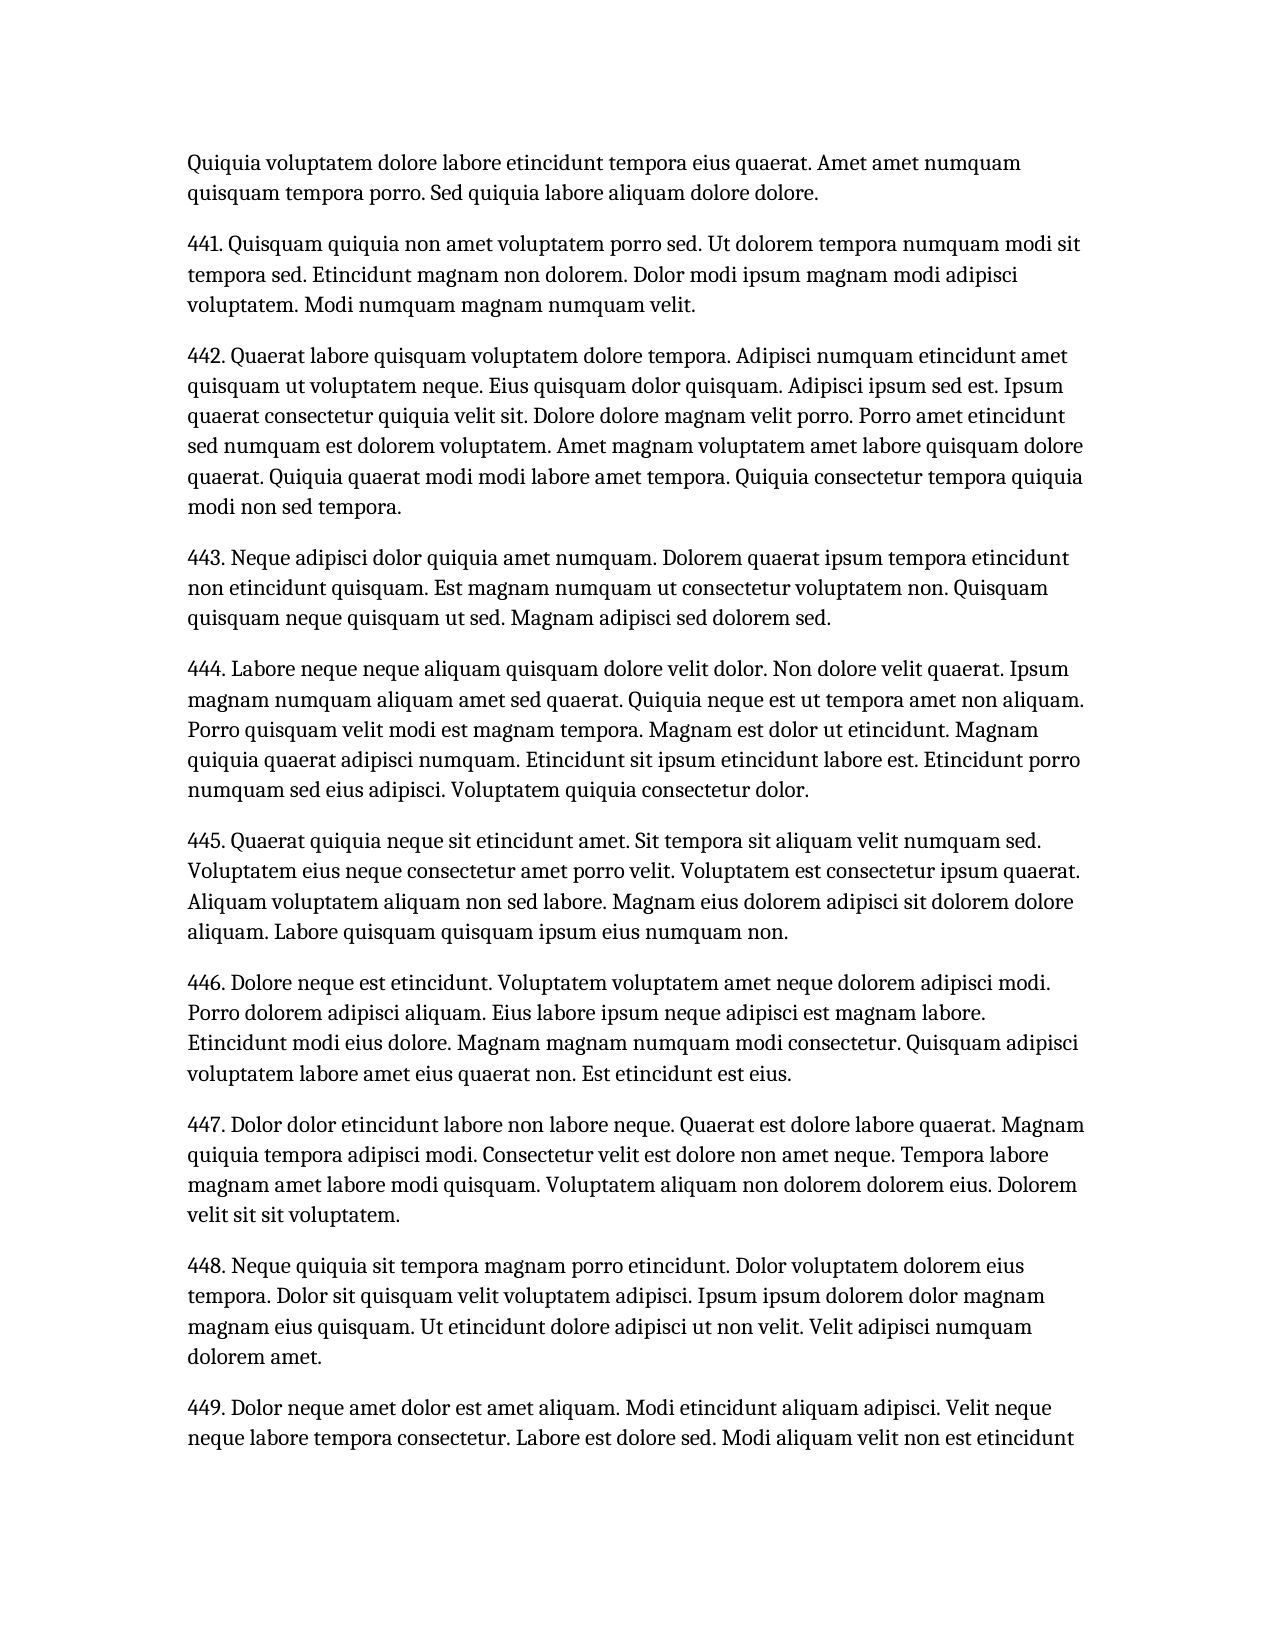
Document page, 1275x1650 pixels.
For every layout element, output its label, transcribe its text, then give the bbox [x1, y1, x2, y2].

text 445. Quaerat quiquia neque sit etincidunt amet. Sit tempora sit aliquam velit numquam sed. Voluptatem eius neque consectetur amet porro velit. Voluptatem est consectetur ipsum quaerat. Aliquam voluptatem aliquam non sed labore. Magnam eius dolorem adipisci sit dolorem dolore aliquam. Labore quisquam quisquam ipsum eius numquam non. [187, 828, 1087, 945]
text 441. Quisquam quiquia non amet voluptatem porro sed. Ut dolorem tempora numquam modi sit tempora sed. Etincidunt magnam non dolorem. Dolor modi ipsum magnam modi adipisci voluptatem. Modi numquam magnam numquam velit. [187, 231, 1087, 318]
text 446. Dolore neque est etincidunt. Voluptatem voluptatem amet neque dolorem adipisci modi. Porro dolorem adipisci aliquam. Eius labore ipsum neque adipisci est magnam labore. Etincidunt modi eius dolore. Magnam magnam numquam modi consectetur. Quisquam adipisci voluptatem labore amet eius quaerat non. Est etincidunt est eius. [187, 970, 1087, 1087]
text 444. Labore neque neque aliquam quisquam dolore velit dolor. Non dolore velit quaerat. Ipsum magnam numquam aliquam amet sed quaerat. Quiquia neque est ut tempora amet non aliquam. Porro quisquam velit modi est magnam tempora. Magnam est dolor ut etincidunt. Magnam quiquia quaerat adipisci numquam. Etincidunt sit ipsum etincidunt labore est. Etincidunt porro numquam sed eius adipisci. Voluptatem quiquia consectetur dolor. [187, 656, 1087, 803]
text 448. Neque quiquia sit tempora magnam porro etincidunt. Dolor voluptatem dolorem eius tempora. Dolor sit quisquam velit voluptatem adipisci. Ipsum ipsum dolorem dolor magnam magnam eius quisquam. Ut etincidunt dolore adipisci ut non velit. Velit adipisci numquam dolorem amet. [187, 1253, 1087, 1370]
text 443. Neque adipisci dolor quiquia amet numquam. Dolorem quaerat ipsum tempora etincidunt non etincidunt quisquam. Est magnam numquam ut consectetur voluptatem non. Quisquam quisquam neque quisquam ut sed. Magnam adipisci sed dolorem sed. [187, 545, 1087, 632]
text 442. Quaerat labore quisquam voluptatem dolore tempora. Adipisci numquam etincidunt amet quisquam ut voluptatem neque. Eius quisquam dolor quisquam. Adipisci ipsum sed est. Ipsum quaerat consectetur quiquia velit sit. Dolore dolore magnam velit porro. Porro amet etincidunt sed numquam est dolorem voluptatem. Amet magnam voluptatem amet labore quisquam dolore quaerat. Quiquia quaerat modi modi labore amet tempora. Quiquia consectetur tempora quiquia modi non sed tempora. [187, 343, 1087, 520]
